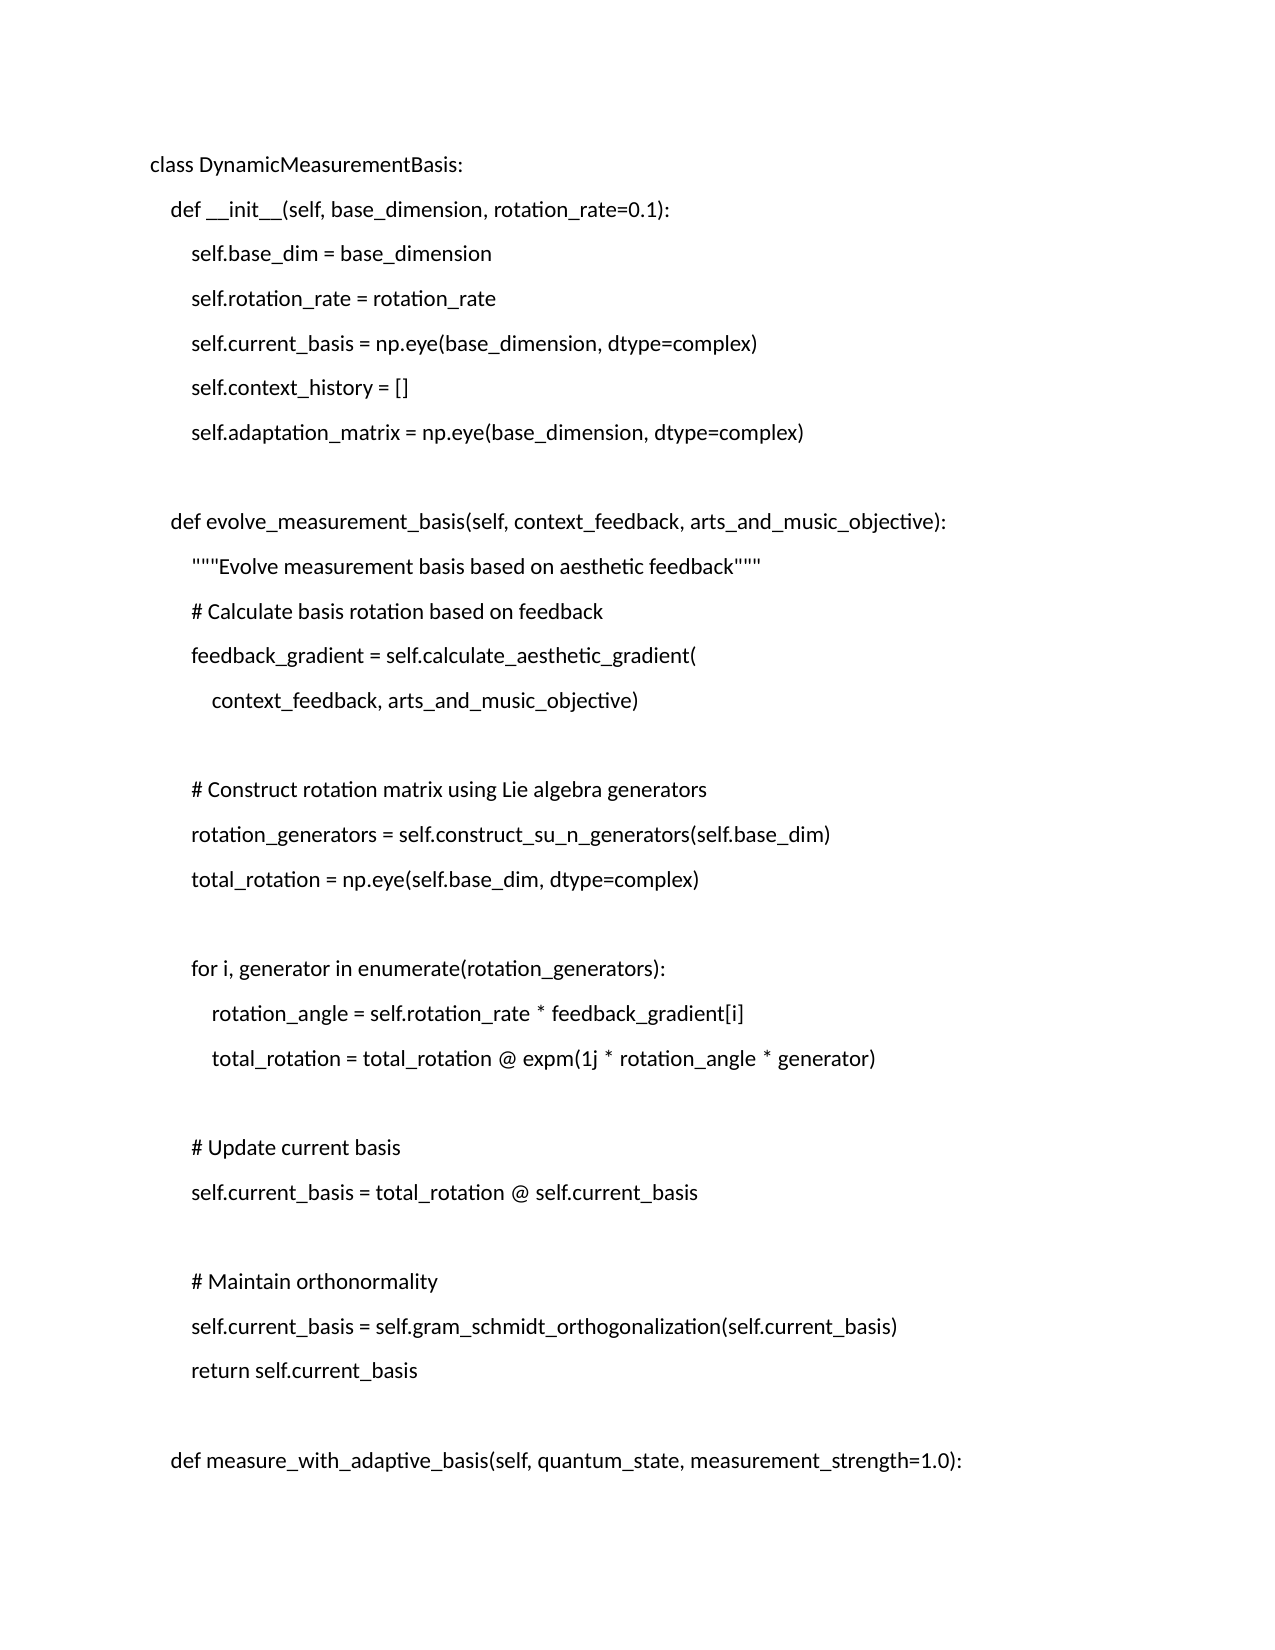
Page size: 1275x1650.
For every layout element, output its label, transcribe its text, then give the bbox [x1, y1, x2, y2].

text total_rotation = np.eye(self.base_dim, dtype=complex) [150, 865, 1125, 893]
text class DynamicMeasurementBasis: [150, 150, 1125, 178]
text self.adaptation_matrix = np.eye(base_dimension, dtype=complex) [150, 418, 1125, 446]
text rotation_angle = self.rotation_rate * feedback_gradient[i] [150, 999, 1125, 1027]
text # Calculate basis rotation based on feedback [150, 597, 1125, 625]
text feedback_gradient = self.calculate_aesthetic_gradient( [150, 642, 1125, 669]
text rotation_generators = self.construct_su_n_generators(self.base_dim) [150, 820, 1125, 848]
text self.current_basis = total_rotation @ self.current_basis [150, 1178, 1125, 1206]
text return self.current_basis [150, 1357, 1125, 1384]
text self.current_basis = np.eye(base_dimension, dtype=complex) [150, 329, 1125, 357]
text def __init__(self, base_dimension, rotation_rate=0.1): [150, 195, 1125, 223]
text self.current_basis = self.gram_schmidt_orthogonalization(self.current_basis) [150, 1312, 1125, 1340]
text # Maintain orthonormality [150, 1267, 1125, 1295]
text for i, generator in enumerate(rotation_generators): [150, 954, 1125, 982]
text # Update current basis [150, 1133, 1125, 1161]
text # Construct rotation matrix using Lie algebra generators [150, 776, 1125, 804]
text """Evolve measurement basis based on aesthetic feedback""" [150, 552, 1125, 580]
text self.rotation_rate = rotation_rate [150, 284, 1125, 312]
text context_feedback, arts_and_music_objective) [150, 686, 1125, 714]
text self.base_dim = base_dimension [150, 239, 1125, 267]
text total_rotation = total_rotation @ expm(1j * rotation_angle * generator) [150, 1044, 1125, 1072]
text def measure_with_adaptive_basis(self, quantum_state, measurement_strength=1.0): [150, 1446, 1125, 1474]
text def evolve_measurement_basis(self, context_feedback, arts_and_music_objective): [150, 507, 1125, 536]
text self.context_history = [] [150, 373, 1125, 401]
